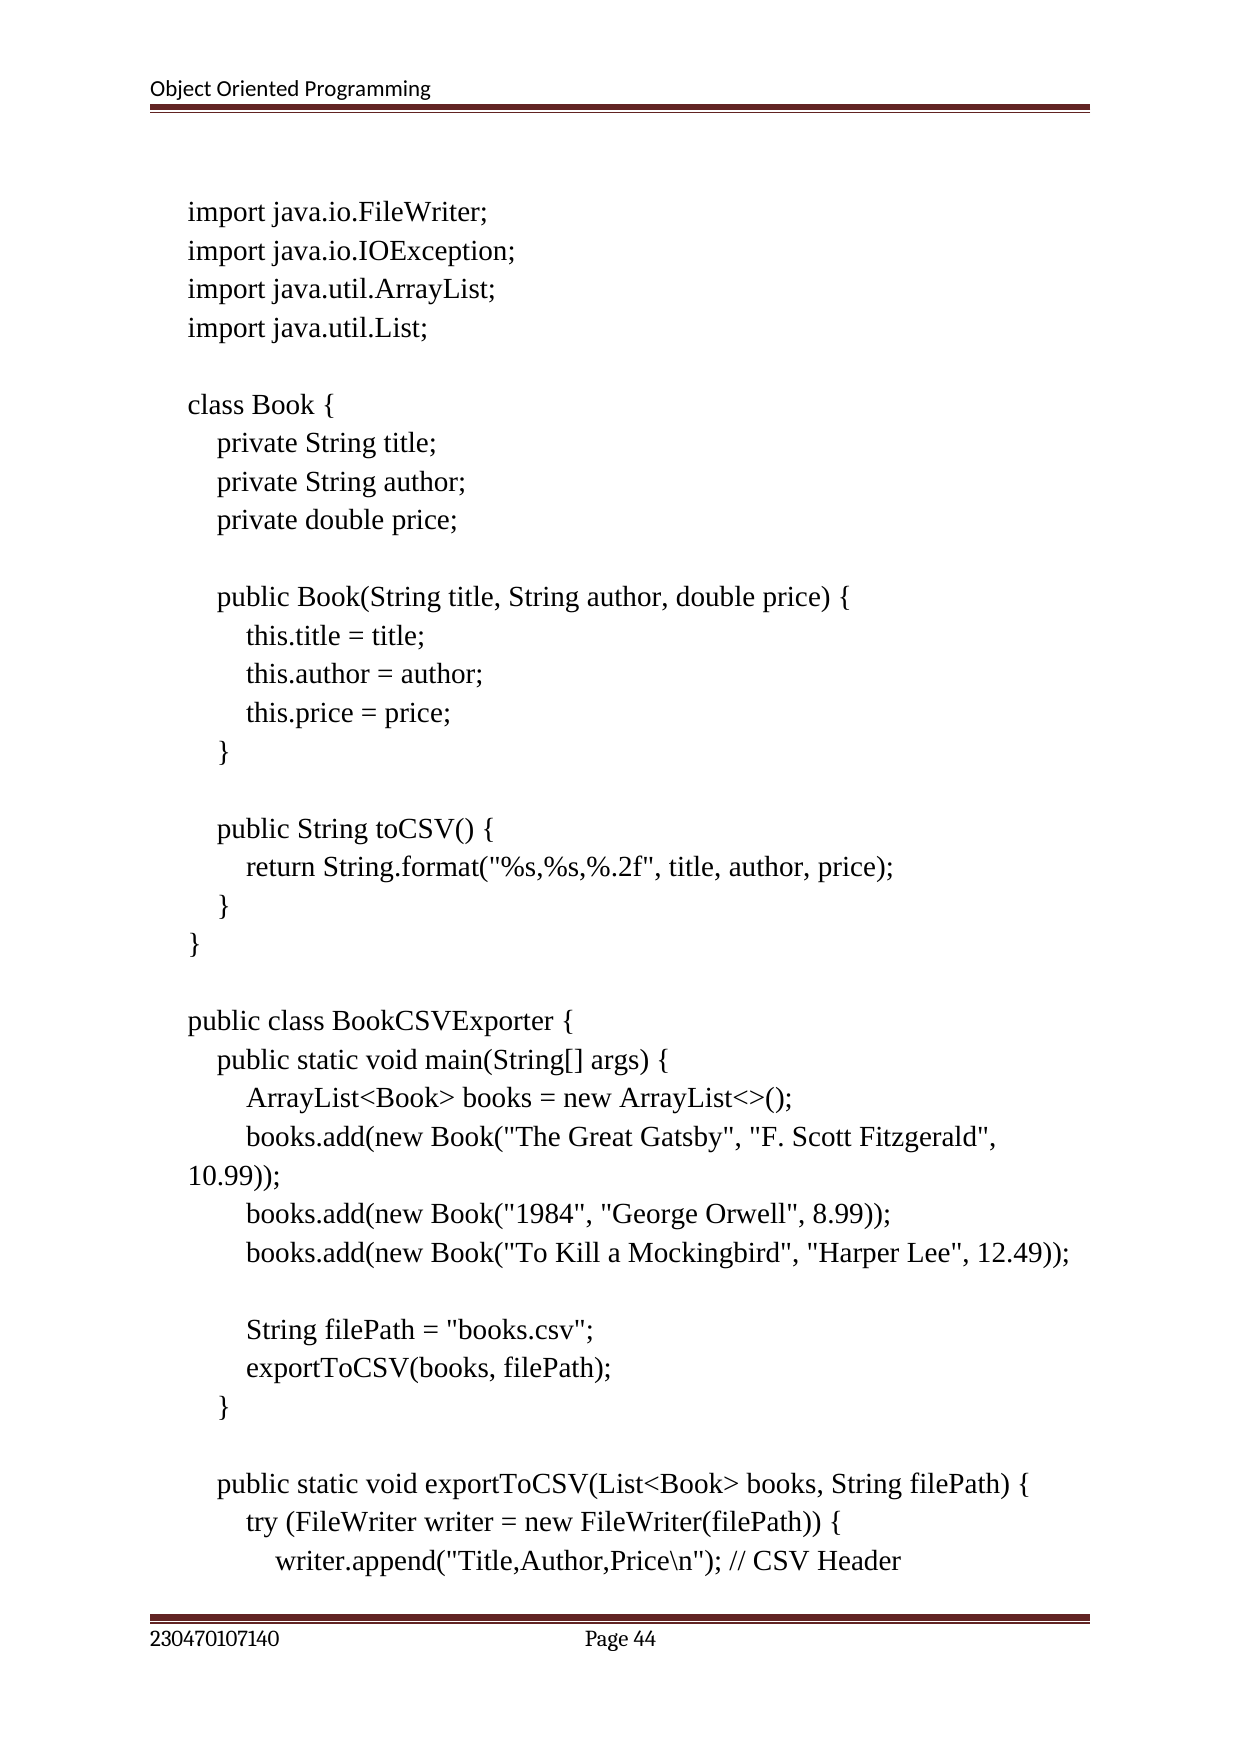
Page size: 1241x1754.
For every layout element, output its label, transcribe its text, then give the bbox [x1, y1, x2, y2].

list exportToCSV(books, filePath); [187, 1350, 1090, 1384]
list private double price; [187, 502, 1090, 536]
list } [187, 888, 1090, 921]
list class Book { [187, 387, 1090, 420]
list import java.io.IOException; [187, 233, 1090, 266]
list this.author = author; [187, 657, 1090, 690]
list return String.format("%s,%s,%.2f", title, author, price); [187, 849, 1090, 883]
list writer.append("Title,Author,Price\n"); // CSV Header [187, 1543, 1090, 1577]
list } [187, 926, 1090, 960]
list books.add(new Book("The Great Gatsby", "F. Scott Fitzgerald", 10.99)); [187, 1119, 1090, 1191]
list ArrayList<Book> books = new ArrayList<>(); [187, 1081, 1090, 1114]
list import java.util.ArrayList; [187, 271, 1090, 305]
list String filePath = "books.csv"; [187, 1312, 1090, 1345]
list public Book(String title, String author, double price) { [187, 579, 1090, 613]
list this.price = price; [187, 695, 1090, 729]
list public static void main(String[] args) { [187, 1042, 1090, 1076]
list books.add(new Book("To Kill a Mockingbird", "Harper Lee", 12.49)); [187, 1235, 1090, 1268]
list } [187, 734, 1090, 767]
list public class BookCSVExporter { [187, 1003, 1090, 1037]
list public String toCSV() { [187, 811, 1090, 844]
list import java.io.FileWriter; [187, 194, 1090, 228]
list } [187, 1389, 1090, 1422]
list import java.util.List; [187, 310, 1090, 343]
list this.title = title; [187, 618, 1090, 652]
list public static void exportToCSV(List<Book> books, String filePath) { [187, 1466, 1090, 1499]
list private String author; [187, 464, 1090, 497]
list try (FileWriter writer = new FileWriter(filePath)) { [187, 1504, 1090, 1538]
list private String title; [187, 425, 1090, 459]
list books.add(new Book("1984", "George Orwell", 8.99)); [187, 1196, 1090, 1230]
